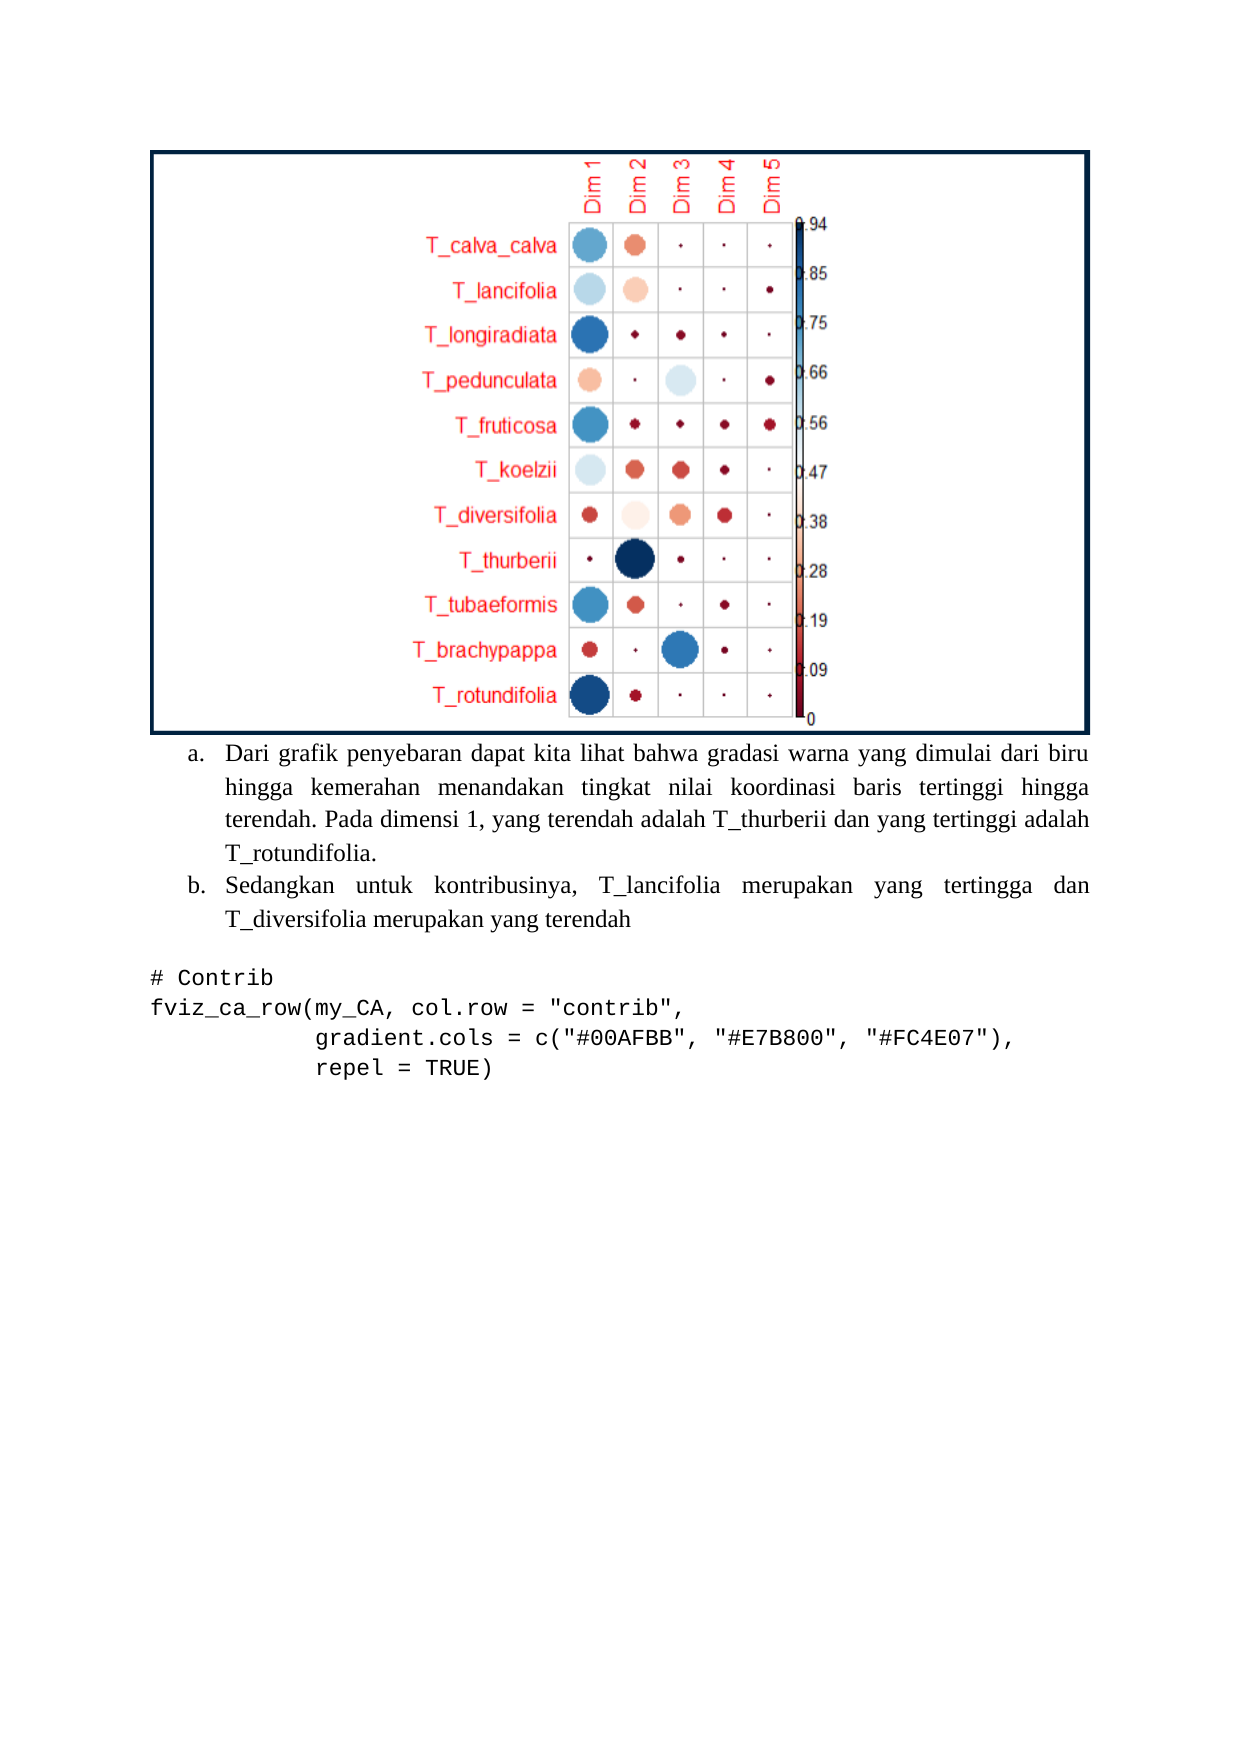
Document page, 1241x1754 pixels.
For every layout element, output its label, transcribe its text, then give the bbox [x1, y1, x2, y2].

text fviz_ca_row(my_CA, col.row = "contrib", [150, 996, 1090, 1022]
text repel = TRUE) [150, 1056, 1090, 1082]
text gradient.cols = c("#00AFBB", "#E7B800", "#FC4E07"), [150, 1026, 1090, 1052]
list Sedangkan untuk kontribusinya, T_lancifolia merupakan yang tertingga dan T_diversifolia merupakan yang terendah [187, 871, 1090, 932]
list Dari grafik penyebaran dapat kita lihat bahwa gradasi warna yang dimulai dari biru hingga kemerahan menandakan tingkat nilai koordinasi baris tertinggi hingga terendah. Pada dimensi 1, yang terendah adalah T_thurberii dan yang tertinggi adalah T_rotundifolia. [187, 738, 1090, 866]
text # Contrib [150, 966, 1090, 992]
picture [150, 150, 1091, 735]
